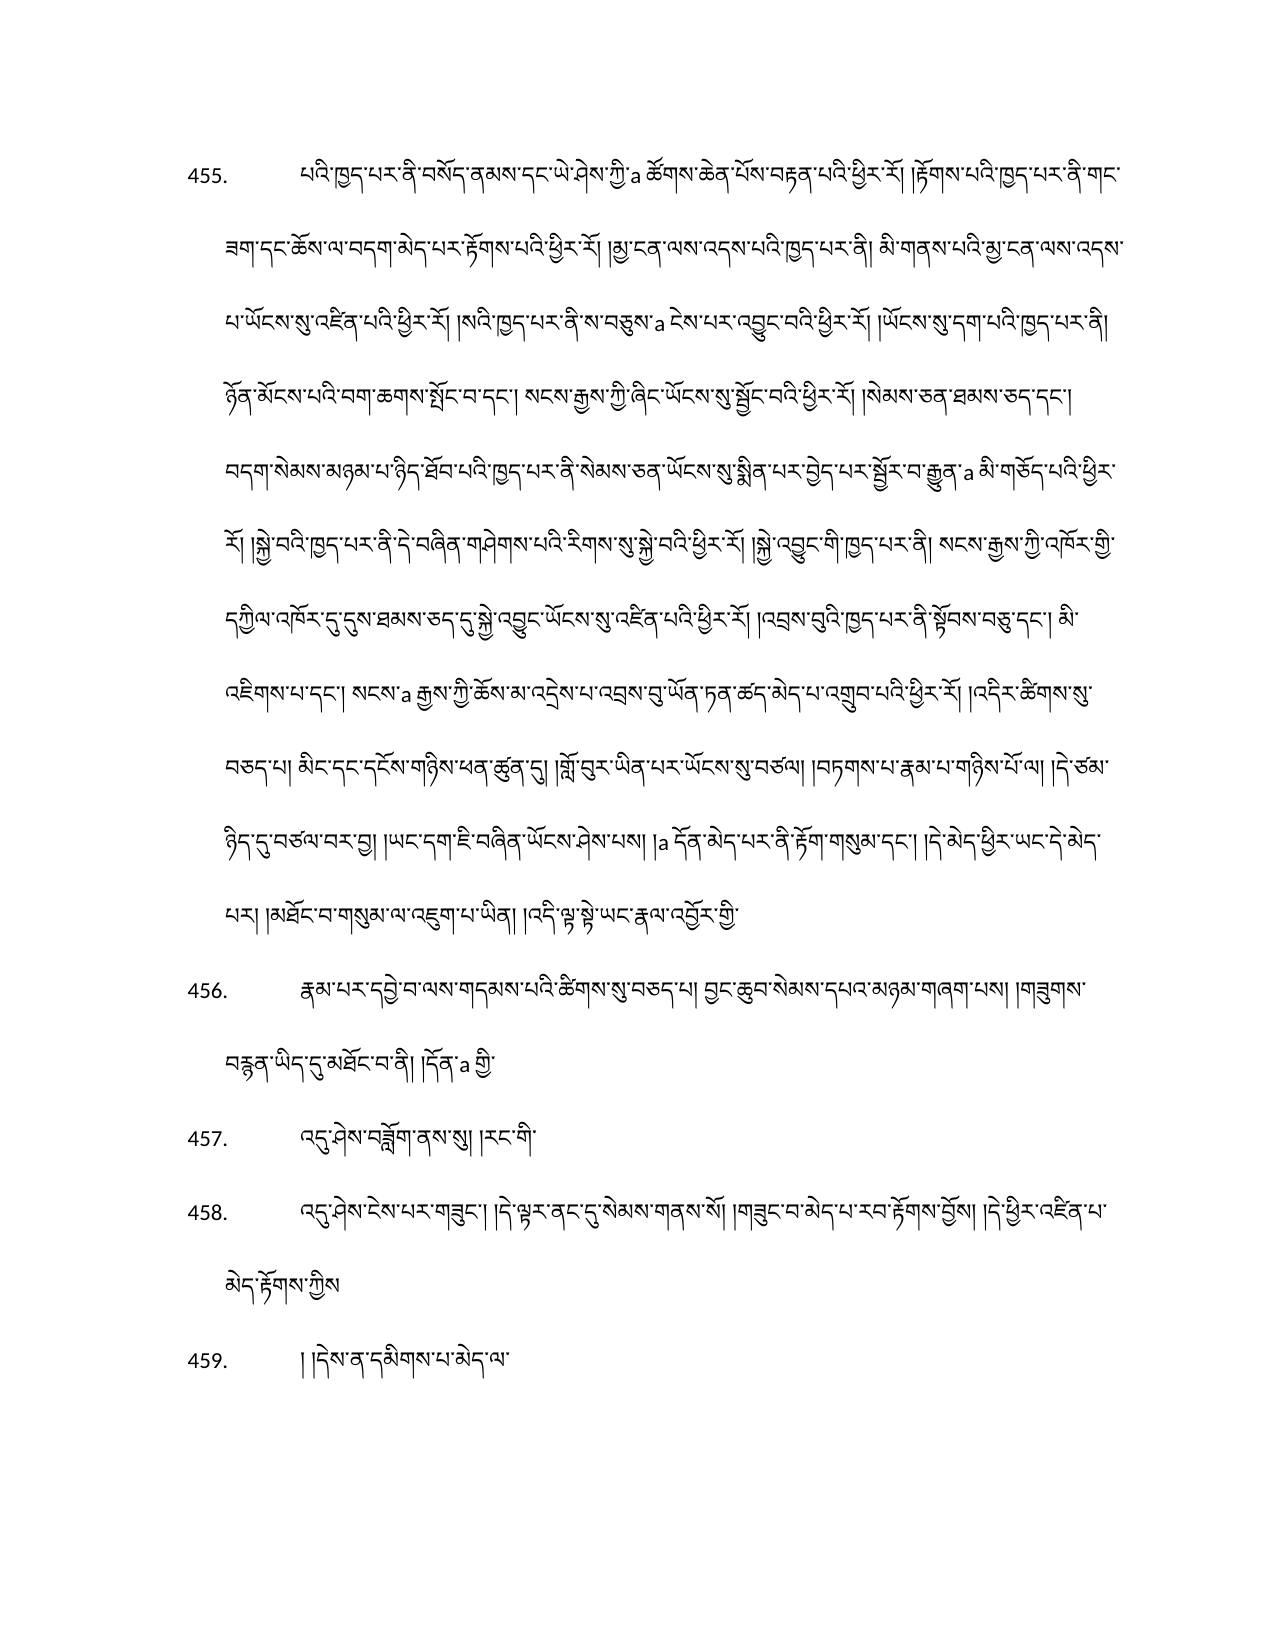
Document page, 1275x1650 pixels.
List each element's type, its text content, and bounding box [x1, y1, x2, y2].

list རྣམ་པར་དབྱེ་བ་ལས་གདམས་པའི་ཚིགས་སུ་བཅད་པ། བྱང་ཆུབ་སེམས་དཔའ་མཉམ་གཞག་པས། །གཟུགས་བརྙན་ཡིད་དུ་མཐོང་བ་ནི། །དོན་aགྱི་ [187, 965, 1125, 1103]
list ། །དེས་ན་དམིགས་པ་མེད་ལ་ [187, 1335, 1125, 1399]
list པའི་ཁྱད་པར་ནི་བསོད་ནམས་དང་ཡེ་ཤེས་ཀྱི་aཚོགས་ཆེན་པོས་བརྟན་པའི་ཕྱིར་རོ། །རྟོགས་པའི་ཁྱད་པར་ནི་གང་ཟག་དང་ཆོས་ལ་བདག་མེད་པར་རྟོགས་པའི་ཕྱིར་རོ། །མྱ་ངན་ལས་འདས་པའི་ཁྱད་པར་ནི། མི་གནས་པའི་མྱ་ངན་ལས་འདས་པ་ཡོངས་སུ་འཛིན་པའི་ཕྱིར་རོ། །སའི་ཁྱད་པར་ནི་ས་བཅུས་aངེས་པར་འབྱུང་བའི་ཕྱིར་རོ། །ཡོངས་སུ་དག་པའི་ཁྱད་པར་ནི། ཉོན་མོངས་པའི་བག་ཆགས་སྤོང་བ་དང་། སངས་རྒྱས་ཀྱི་ཞིང་ཡོངས་སུ་སྦྱོང་བའི་ཕྱིར་རོ། །སེམས་ཅན་ཐམས་ཅད་དང་། བདག་སེམས་མཉམ་པ་ཉིད་ཐོབ་པའི་ཁྱད་པར་ནི་སེམས་ཅན་ཡོངས་སུ་སྨིན་པར་བྱེད་པར་སྦྱོར་བ་རྒྱུན་aམི་གཅོད་པའི་ཕྱིར་རོ། །སྐྱེ་བའི་ཁྱད་པར་ནི་དེ་བཞིན་གཤེགས་པའི་རིགས་སུ་སྐྱེ་བའི་ཕྱིར་རོ། །སྐྱེ་འབྱུང་གི་ཁྱད་པར་ནི། སངས་རྒྱས་ཀྱི་འཁོར་གྱི་དཀྱིལ་འཁོར་དུ་དུས་ཐམས་ཅད་དུ་སྐྱེ་འབྱུང་ཡོངས་སུ་འཛིན་པའི་ཕྱིར་རོ། །འབྲས་བུའི་ཁྱད་པར་ནི་སྟོབས་བཅུ་དང་། མི་འཇིགས་པ་དང་། སངས་aརྒྱས་ཀྱི་ཆོས་མ་འདྲེས་པ་འབྲས་བུ་ཡོན་ཏན་ཚད་མེད་པ་འགྲུབ་པའི་ཕྱིར་རོ། །འདིར་ཚིགས་སུ་བཅད་པ། མིང་དང་དངོས་གཉིས་ཕན་ཚུན་དུ། །གློ་བུར་ཡིན་པར་ཡོངས་སུ་བཙལ། །བཏགས་པ་རྣམ་པ་གཉིས་པོ་ལ། །དེ་ཙམ་ཉིད་དུ་བཙལ་བར་བྱ། །ཡང་དག་ཇི་བཞིན་ཡོངས་ཤེས་པས། །aདོན་མེད་པར་ནི་རྟོག་གསུམ་དང་། །དེ་མེད་ཕྱིར་ཡང་དེ་མེད་པར། །མཐོང་བ་གསུམ་ལ་འཇུག་པ་ཡིན། །འདི་ལྟ་སྟེ་ཡང་རྣལ་འབྱོར་གྱི་ [187, 150, 1125, 955]
list འདུ་ཤེས་བཟློག་ནས་སུ། །རང་གི་ [187, 1113, 1125, 1177]
list འདུ་ཤེས་ངེས་པར་གཟུང་། །དེ་ལྟར་ནང་དུ་སེམས་གནས་སོ། །གཟུང་བ་མེད་པ་རབ་རྟོགས་བྱོས། །དེ་ཕྱིར་འཛིན་པ་མེད་རྟོགས་ཀྱིས [187, 1187, 1125, 1325]
